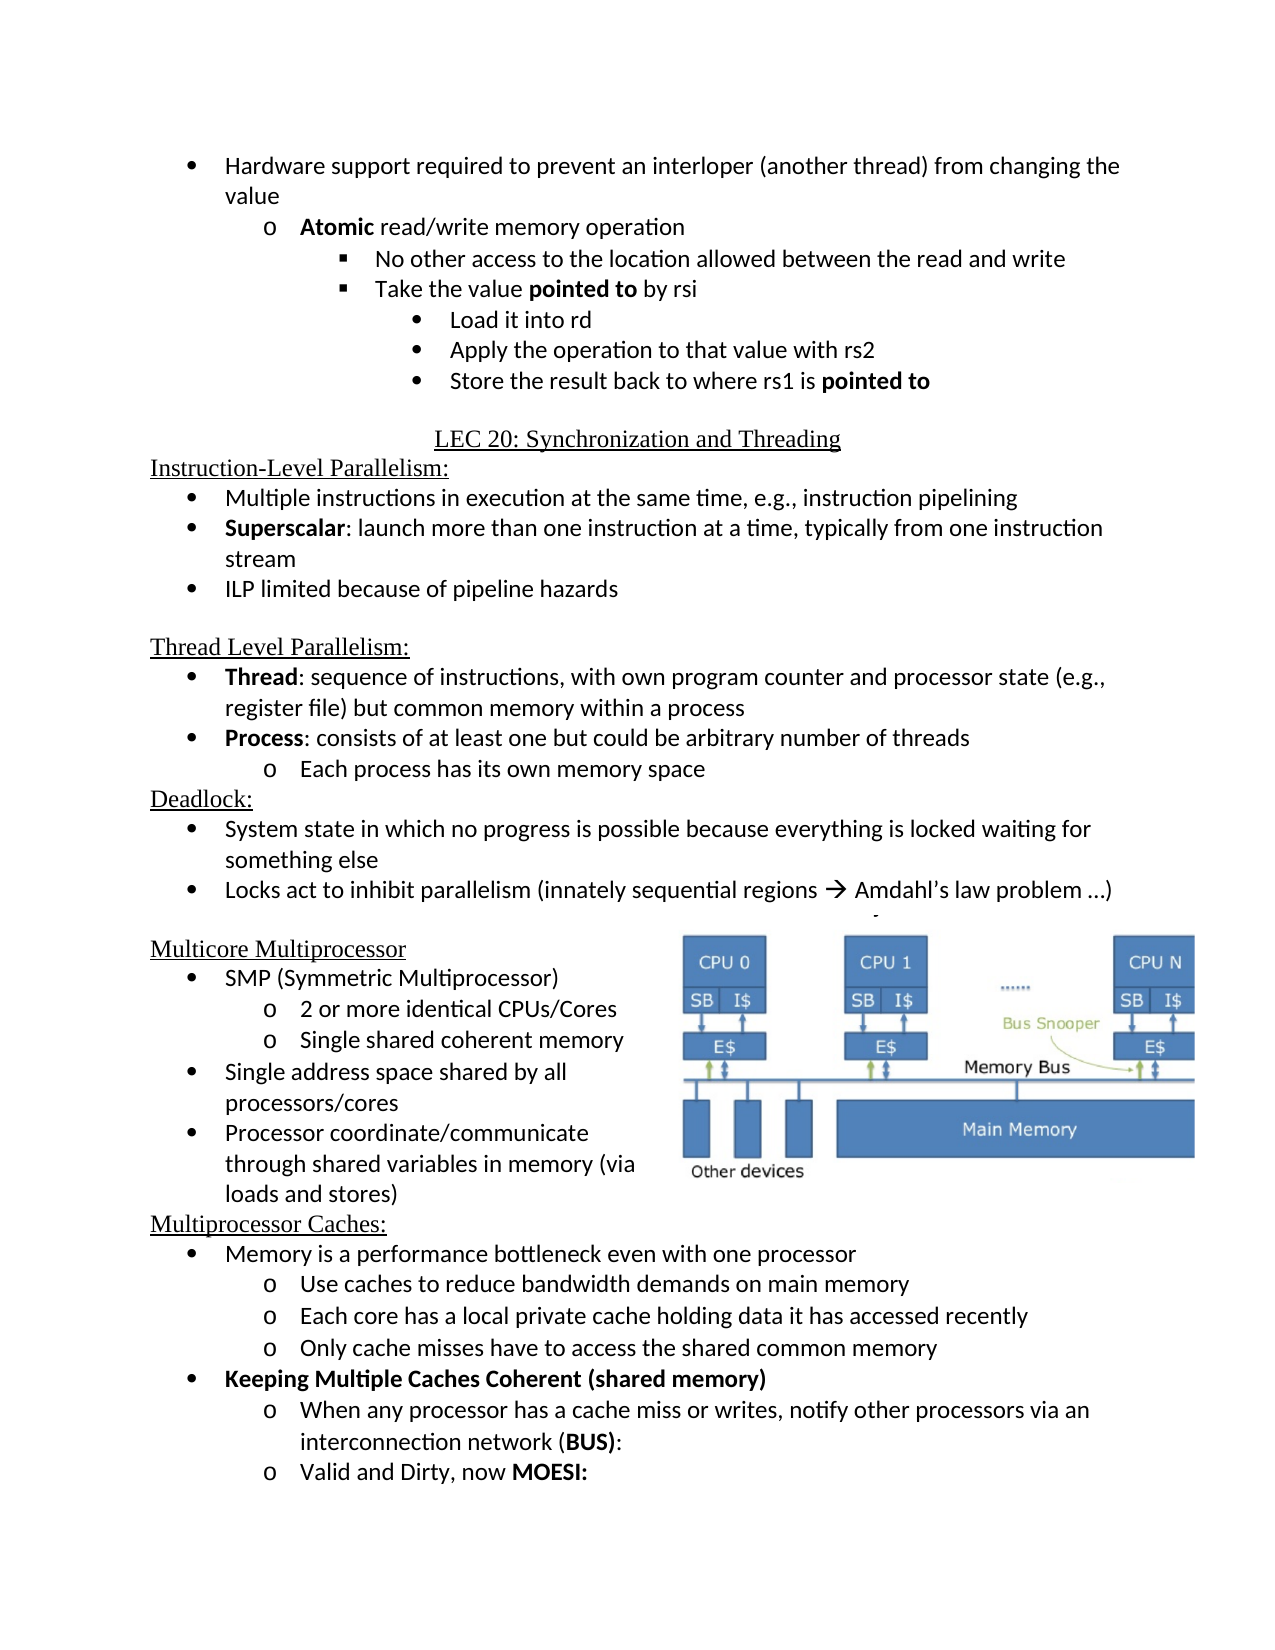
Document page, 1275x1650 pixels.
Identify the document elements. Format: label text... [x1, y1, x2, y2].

text Multicore Multiprocessor [150, 934, 665, 962]
list Multiple instructions in execution at the same time, e.g., instruction pipelining [187, 482, 1125, 512]
list Memory is a performance bottleneck even with one processor [187, 1238, 1125, 1268]
list Single address space shared by all processors/cores [187, 1056, 665, 1117]
text Thread Level Parallelism: [150, 632, 1125, 661]
list Apply the operation to that value with rs2 [412, 334, 1125, 365]
list Use caches to reduce bandwidth demands on main memory [262, 1268, 1125, 1300]
text LEC 20: Synchronization and Threading [150, 424, 1125, 453]
list Thread: sequence of instructions, with own program counter and processor state (e.g., register file) but common memory within a process [187, 661, 1125, 722]
list SMP (Symmetric Multiprocessor) [187, 962, 665, 993]
list Process: consists of at least one but could be arbitrary number of threads [187, 722, 1125, 753]
text Multiprocessor Caches: [150, 1209, 1125, 1238]
list ILP limited because of pipeline hazards [187, 573, 1125, 604]
list Take the value pointed to by rsi [337, 273, 1125, 304]
list Load it into rd [412, 304, 1125, 334]
list Locks act to inhibit parallelism (innately sequential regions Amdahl’s law problem …) [187, 874, 1125, 905]
list Only cache misses have to access the shared common memory [262, 1332, 1125, 1364]
text Instruction-Level Parallelism: [150, 453, 1125, 482]
list Processor coordinate/communicate through shared variables in memory (via loads and stores) [187, 1117, 1125, 1209]
list No other access to the location allowed between the read and write [337, 243, 1125, 273]
list Single shared coherent memory [262, 1025, 665, 1056]
list Valid and Dirty, now MOESI: [262, 1456, 1125, 1488]
list 2 or more identical CPUs/Cores [262, 993, 665, 1025]
text Deadlock: [150, 784, 1125, 813]
list Store the result back to where rs1 is pointed to [412, 365, 1125, 395]
list Hardware support required to prevent an interloper (another thread) from changing the value [187, 150, 1125, 211]
list Keeping Multiple Caches Coherent (shared memory) [187, 1364, 1125, 1394]
list When any processor has a cache miss or writes, notify other processors via an interconnection network (BUS): [262, 1394, 1125, 1456]
list Each process has its own memory space [262, 753, 1125, 784]
picture [665, 915, 1195, 1183]
list Superscalar: launch more than one instruction at a time, typically from one instruction stream [187, 512, 1125, 573]
list Each core has a local private cache holding data it has accessed recently [262, 1300, 1125, 1332]
list System state in which no progress is possible because everything is locked waiting for something else [187, 813, 1125, 874]
list Atomic read/write memory operation [262, 211, 1125, 243]
